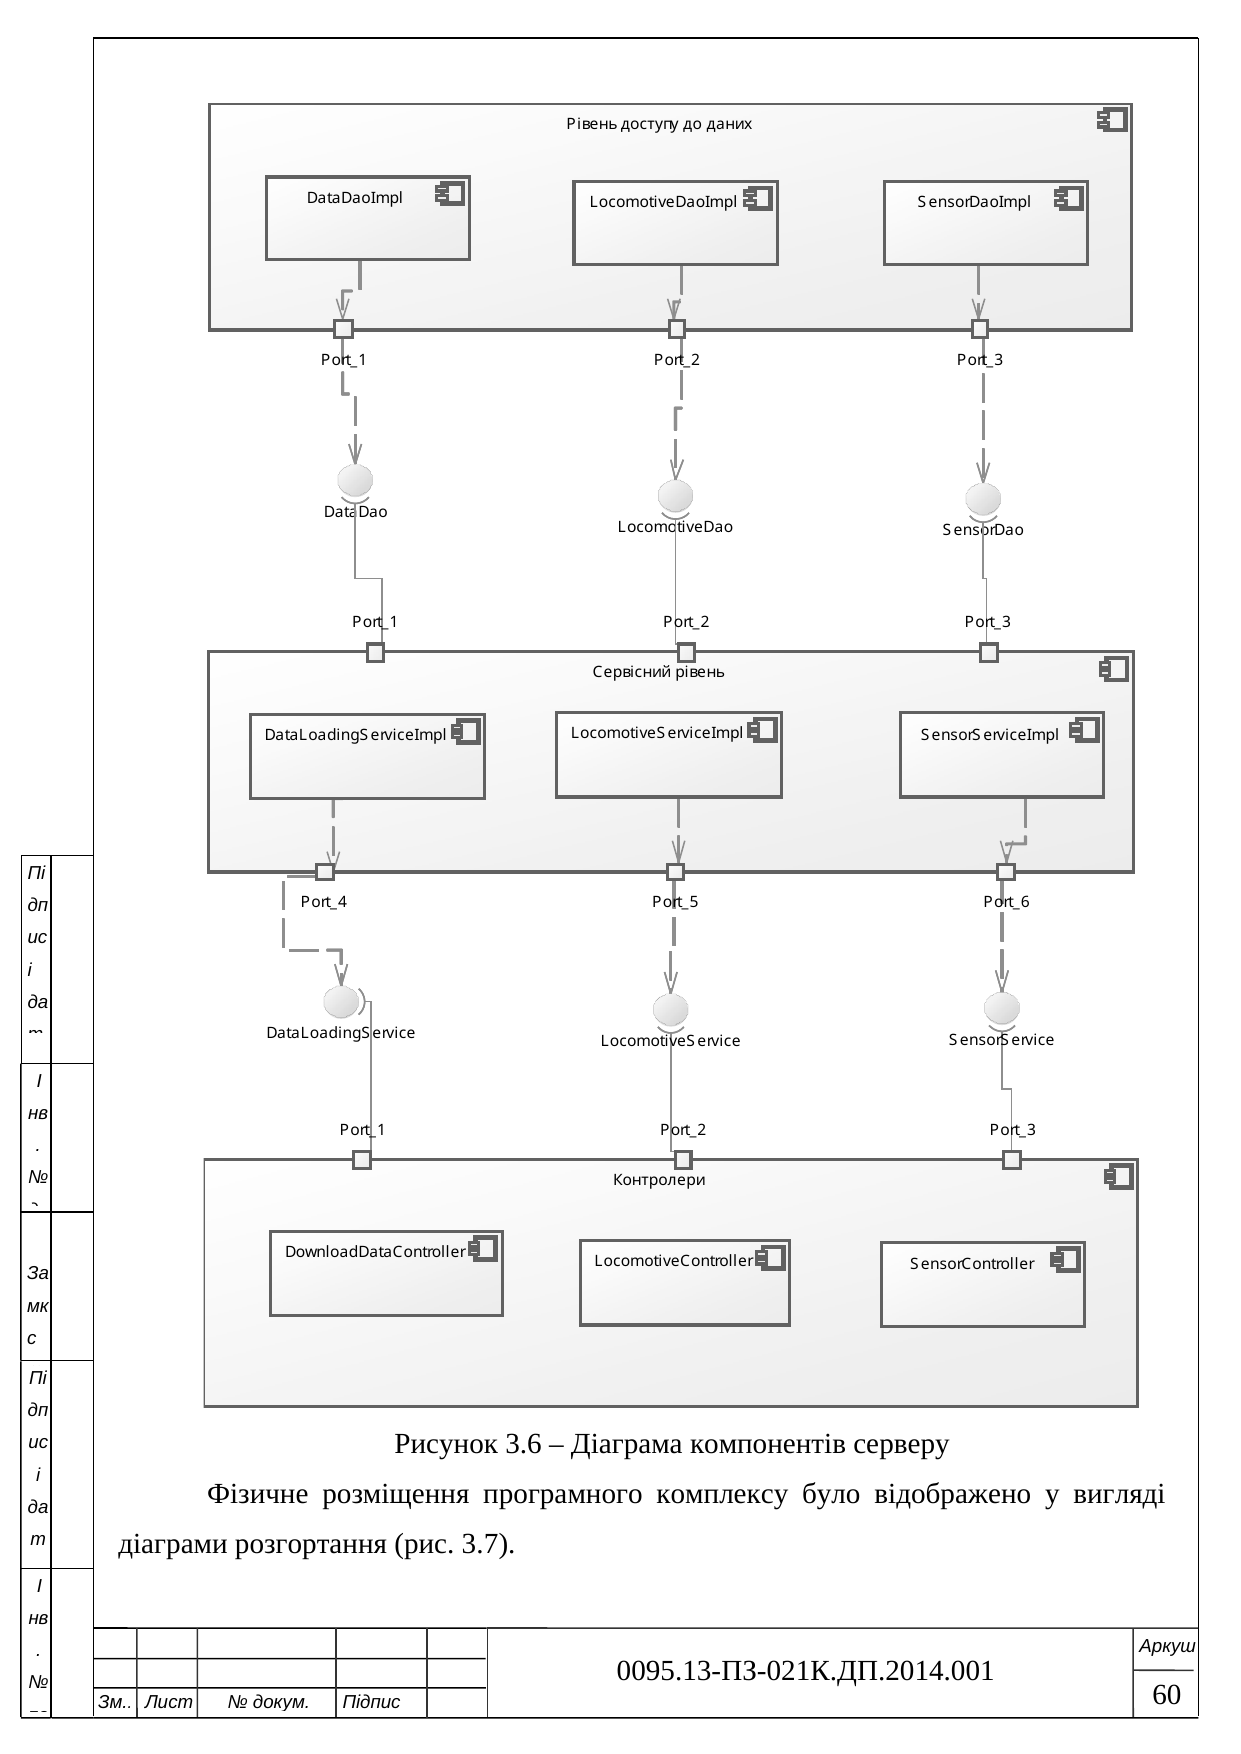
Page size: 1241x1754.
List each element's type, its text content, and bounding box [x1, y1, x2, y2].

text Рисунок 3.6 – Діаграма компонентів серверу [118, 1426, 1167, 1459]
text Фізичне розміщення програмного комплексу було відображено у вигляді діаграми розгортання (рис. 3.7). [118, 1476, 1167, 1560]
